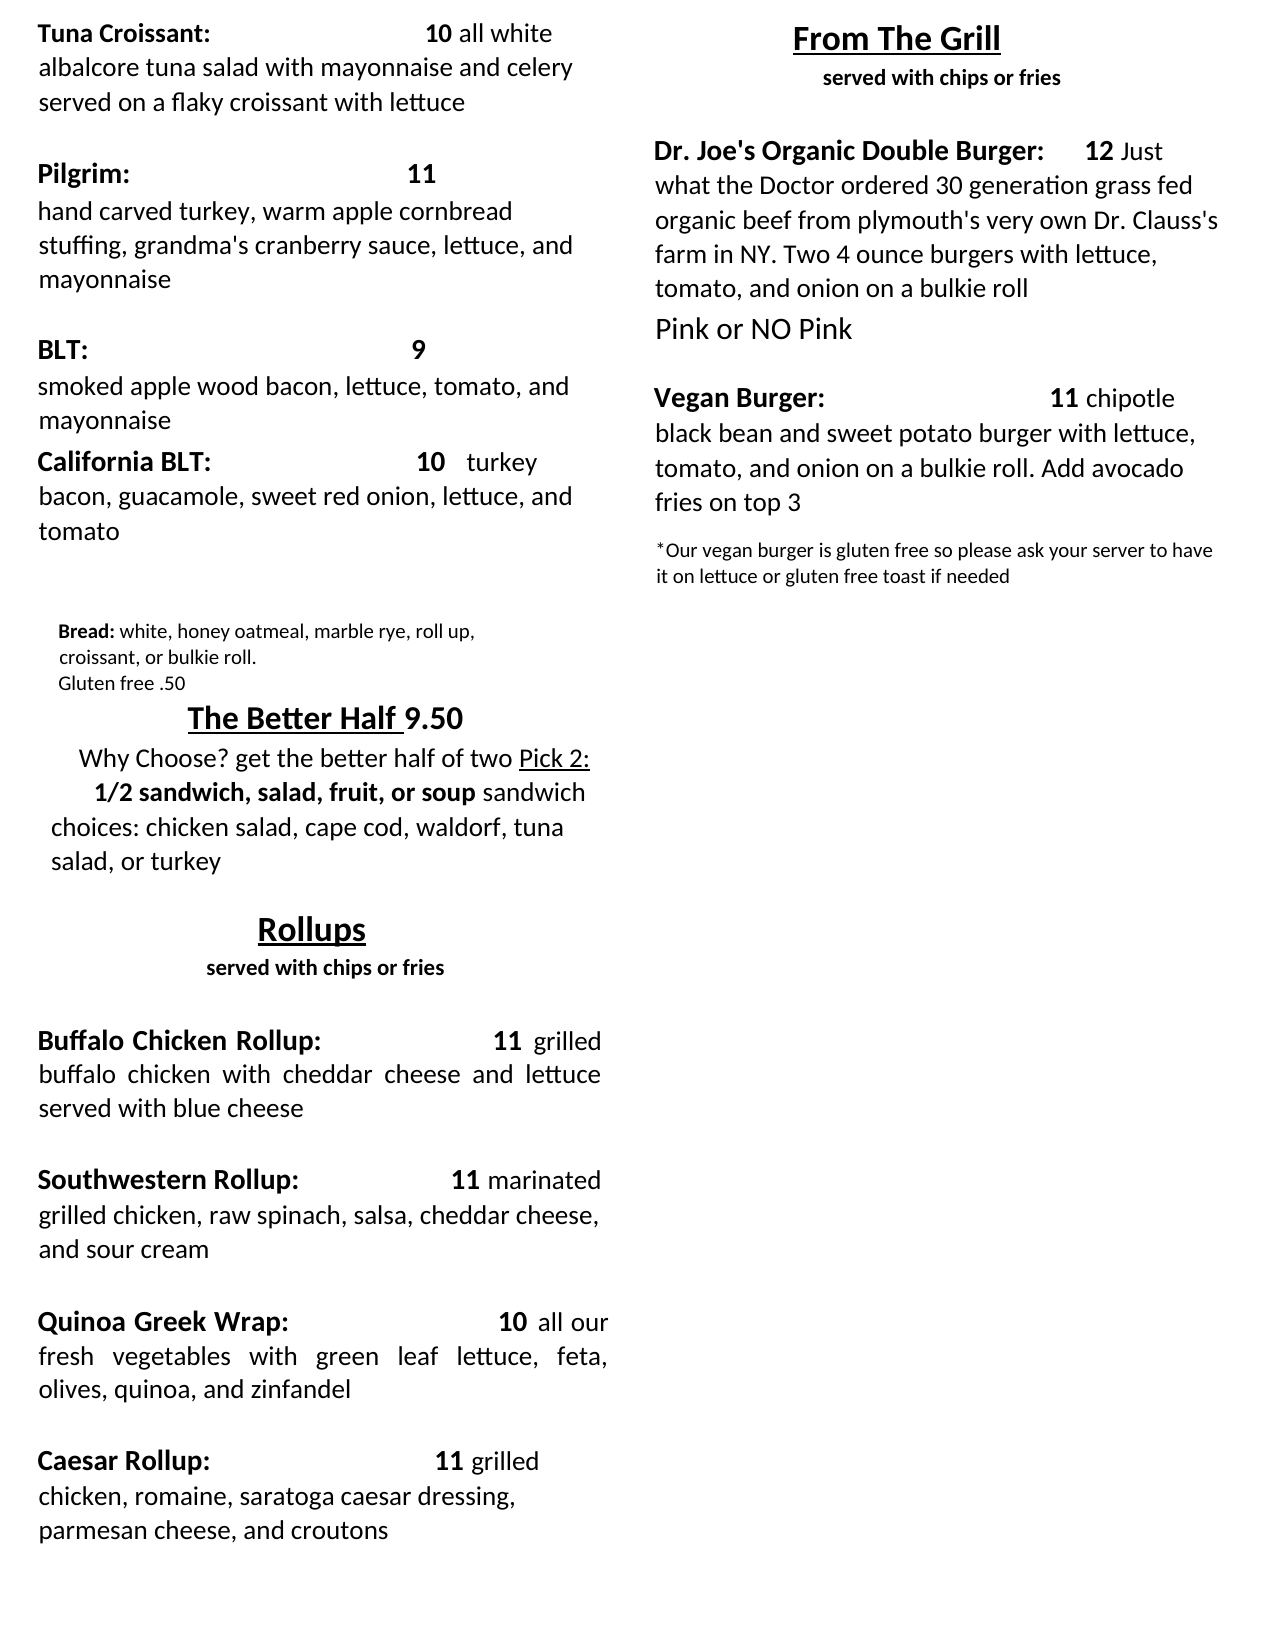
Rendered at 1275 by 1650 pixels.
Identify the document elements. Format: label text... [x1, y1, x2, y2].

text Dr. Joe's Organic Double Burger: 12 Just what the Doctor ordered 30 generation grass fed organic beef from plymouth's very own Dr. Clauss's farm in NY. Two 4 ounce burgers with lettuce, tomato, and onion on a bulkie roll [654, 132, 1223, 304]
text smoked apple wood bacon, lettuce, tomato, and mayonnaise [37, 369, 607, 436]
text From The Grill [793, 16, 1228, 59]
text California BLT: 10 turkey bacon, guacamole, sweet red onion, lettuce, and tomato [37, 443, 607, 547]
text Bread: white, honey oatmeal, marble rye, roll up, croissant, or bulkie roll. [58, 618, 545, 669]
text Caesar Rollup: 11 grilled chicken, romaine, saratoga caesar dressing, parmesan cheese, and croutons [37, 1442, 607, 1547]
text Tuna Croissant: 10 all white albalcore tuna salad with mayonnaise and celery served on a flaky croissant with lettuce [37, 16, 607, 118]
text Quinoa Greek Wrap: 10 all our fresh vegetables with green leaf lettuce, feta, olives, quinoa, and zinfandel [37, 1303, 608, 1405]
subtitle The Better Half 9.50 [39, 697, 611, 738]
subtitle Rollups [39, 907, 585, 950]
text Buffalo Chicken Rollup: 11 grilled buffalo chicken with cheddar cheese and lettuce served with blue cheese [37, 1022, 602, 1124]
subtitle BLT: 9 [37, 331, 611, 367]
text served with chips or fries [656, 63, 1228, 91]
text Vegan Burger: 11 chipotle black bean and sweet potato burger with lettuce, tomato, and onion on a bulkie roll. Add avocado fries on top 3 [654, 379, 1223, 518]
text *Our vegan burger is gluten free so please ask your server to have it on lettuce or gluten free toast if needed [655, 537, 1228, 589]
text Why Choose? get the better half of two Pick 2: [79, 741, 607, 774]
subtitle Pink or NO Pink [655, 309, 1228, 347]
text 1/2 sandwich, salad, fruit, or soup sandwich choices: chicken salad, cape cod, waldorf, tuna salad, or turkey [51, 776, 607, 877]
text Southwestern Rollup: 11 marinated grilled chicken, raw spinach, salsa, cheddar cheese, and sour cream [37, 1161, 607, 1265]
text served with chips or fries [39, 953, 611, 981]
text Gluten free .50 [58, 670, 611, 696]
text hand carved turkey, warm apple cornbread stuffing, grandma's cranberry sauce, lettuce, and mayonnaise [37, 194, 607, 295]
subtitle Pilgrim: 11 [37, 156, 611, 191]
